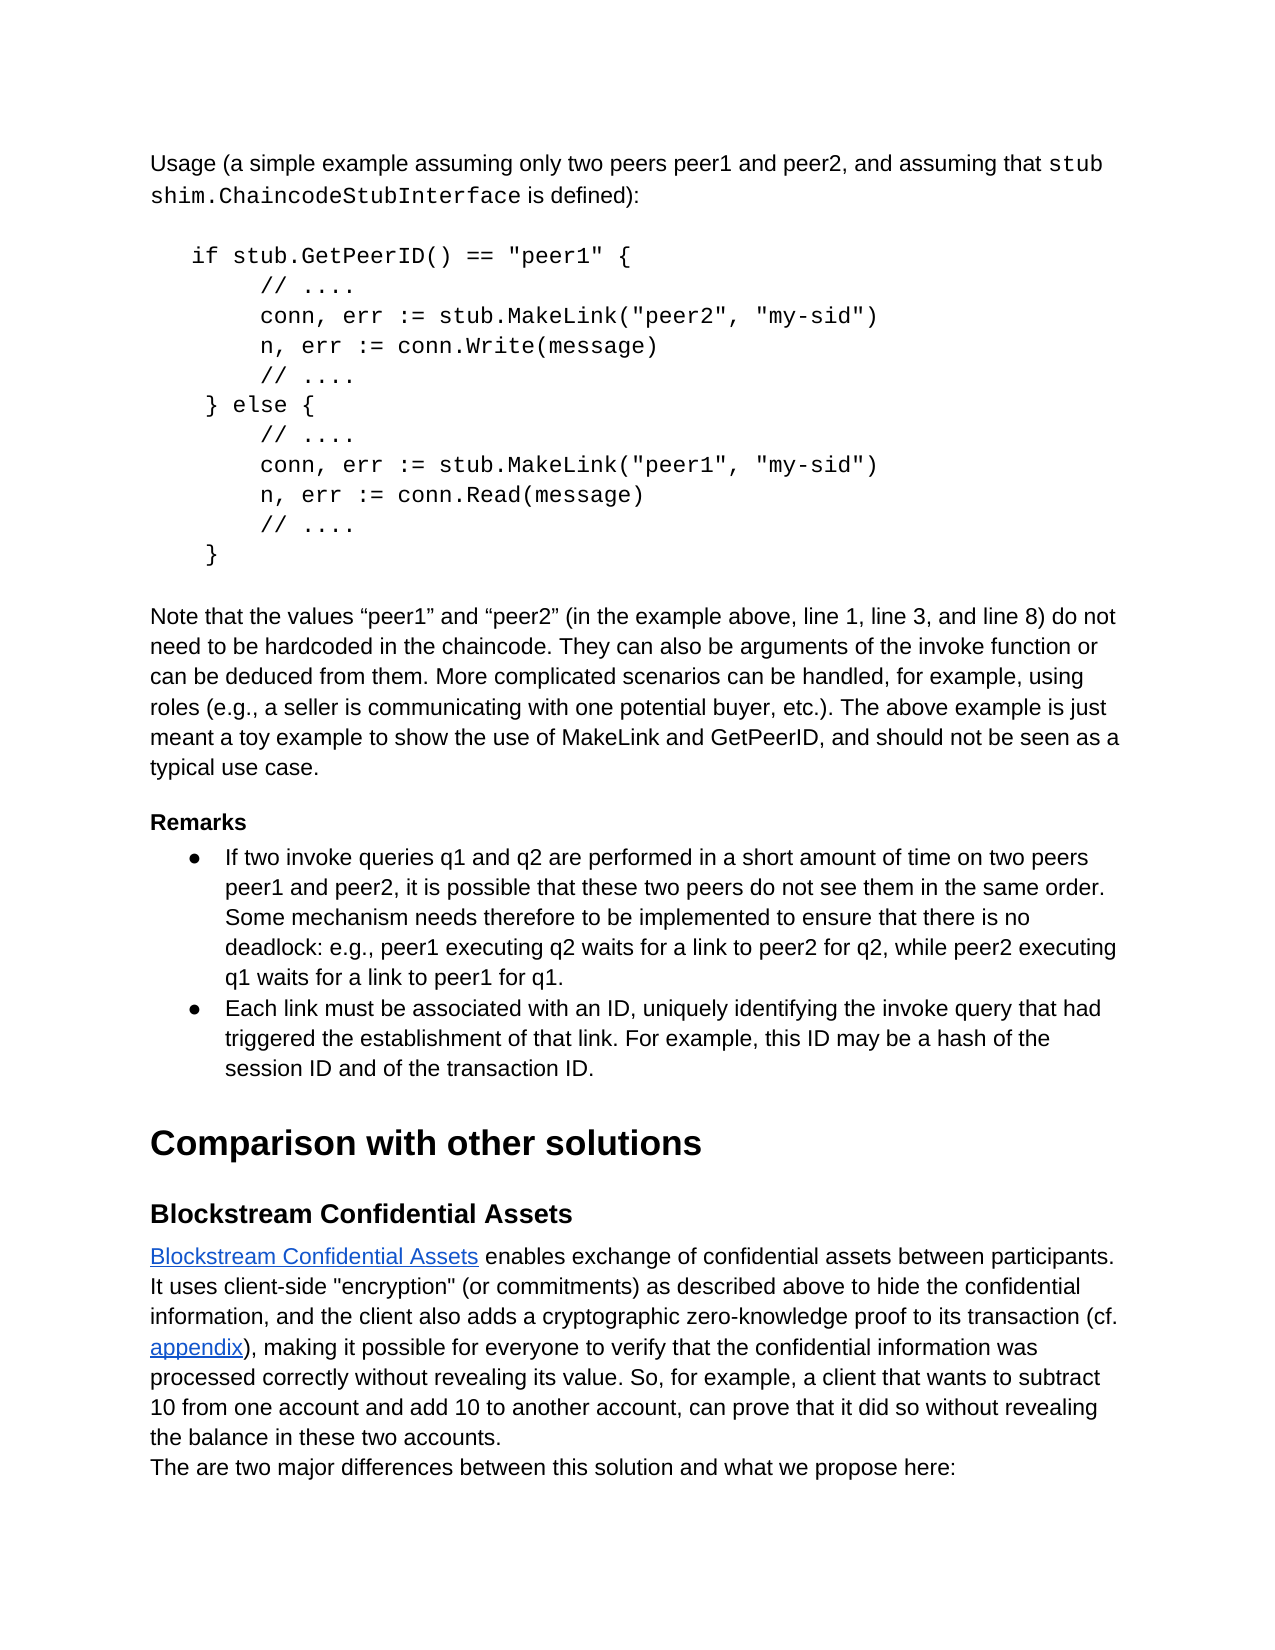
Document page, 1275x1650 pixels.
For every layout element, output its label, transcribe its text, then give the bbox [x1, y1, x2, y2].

text The are two major differences between this solution and what we propose here: [150, 1454, 1125, 1481]
text Usage (a simple example assuming only two peers peer1 and peer2, and assuming that stub shim.ChaincodeStubInterface is defined): [150, 150, 1125, 211]
subtitle Blockstream Confidential Assets [150, 1198, 1125, 1230]
text Blockstream Confidential Assets enables exchange of confidential assets between participants. It uses client-side "encryption" (or commitments) as described above to hide the confidential information, and the client also adds a cryptographic zero-knowledge proof to its transaction (cf. appendix), making it possible for everyone to verify that the confidential information was processed correctly without revealing its value. So, for example, a client that wants to subtract 10 from one account and add 10 to another account, can prove that it did so without revealing the balance in these two accounts. [150, 1243, 1125, 1450]
list If two invoke queries q1 and q2 are performed in a short amount of time on two peers peer1 and peer2, it is possible that these two peers do not see them in the same order. Some mechanism needs therefore to be implemented to ensure that there is no deadlock: e.g., peer1 executing q2 waits for a link to peer2 for q2, while peer2 executing q1 waits for a link to peer1 for q1. [187, 843, 1125, 991]
subtitle Comparison with other solutions [150, 1123, 1125, 1163]
list Each link must be associated with an ID, uniquely identifying the invoke query that had triggered the establishment of that link. For example, this ID may be a hash of the session ID and of the transaction ID. [187, 994, 1125, 1081]
text Note that the values “peer1” and “peer2” (in the example above, line 1, line 3, and line 8) do not need to be hardcoded in the chaincode. They can also be arguments of the invoke function or can be deduced from them. More complicated scenarios can be handled, for example, using roles (e.g., a seller is communicating with one potential buyer, etc.). The above example is just meant a toy example to show the use of MakeLink and GetPeerID, and should not be seen as a typical use case. [150, 603, 1125, 780]
text if stub.GetPeerID() == "peer1" { // .... conn, err := stub.MakeLink("peer2", "my-sid") n, err := conn.Write(message) // .... } else { // .... conn, err := stub.MakeLink("peer1", "my-sid") n, err := conn.Read(message) // .... } [150, 245, 1125, 569]
subtitle Remarks [150, 809, 1125, 835]
